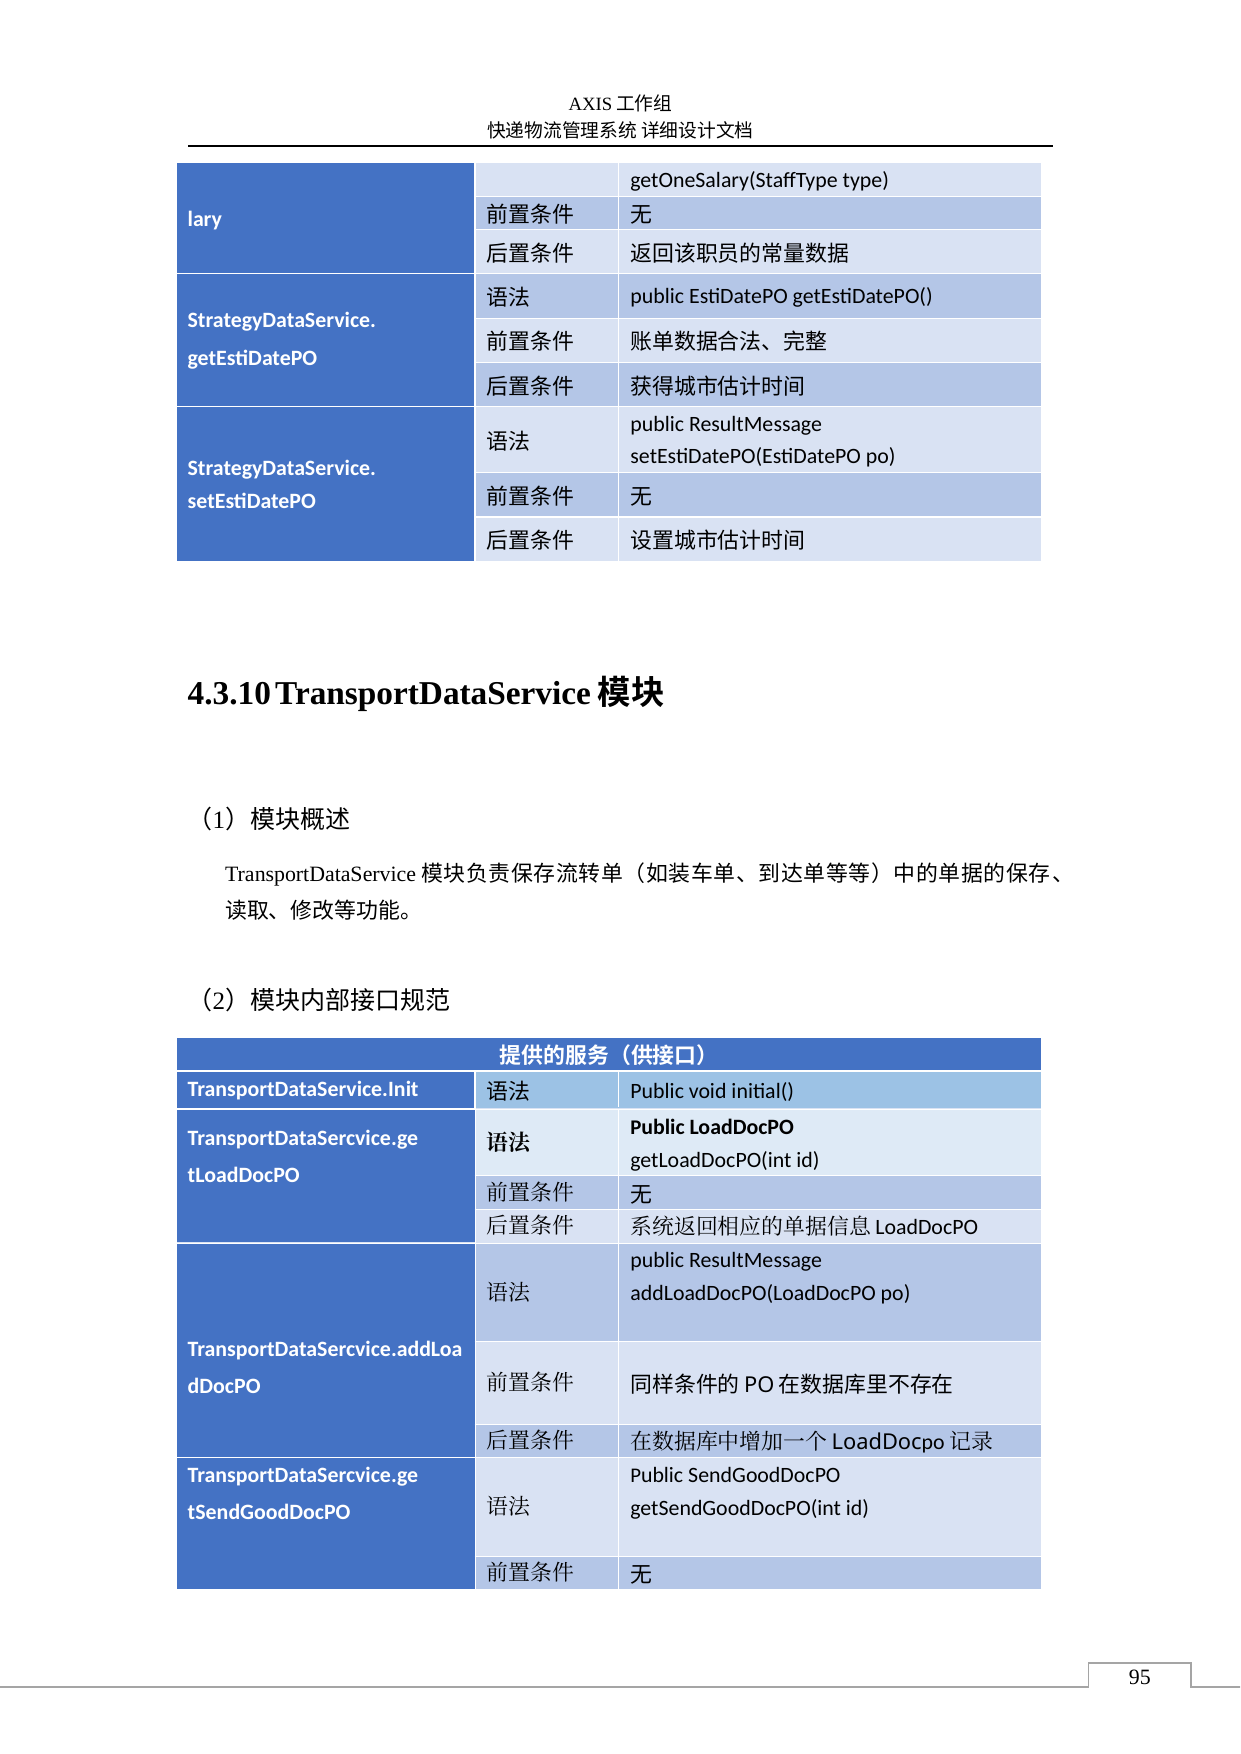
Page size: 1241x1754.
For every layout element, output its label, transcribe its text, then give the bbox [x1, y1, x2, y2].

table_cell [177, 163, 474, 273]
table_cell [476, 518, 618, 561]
text （1）模块概述 [187, 785, 1053, 850]
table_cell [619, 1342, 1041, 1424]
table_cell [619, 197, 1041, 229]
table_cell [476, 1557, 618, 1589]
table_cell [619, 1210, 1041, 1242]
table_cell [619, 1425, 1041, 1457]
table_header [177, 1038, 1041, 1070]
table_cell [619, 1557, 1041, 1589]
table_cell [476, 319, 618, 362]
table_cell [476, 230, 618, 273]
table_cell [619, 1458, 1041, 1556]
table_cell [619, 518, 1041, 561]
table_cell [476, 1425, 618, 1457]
subtitle TransportDataService模块 [187, 658, 1053, 723]
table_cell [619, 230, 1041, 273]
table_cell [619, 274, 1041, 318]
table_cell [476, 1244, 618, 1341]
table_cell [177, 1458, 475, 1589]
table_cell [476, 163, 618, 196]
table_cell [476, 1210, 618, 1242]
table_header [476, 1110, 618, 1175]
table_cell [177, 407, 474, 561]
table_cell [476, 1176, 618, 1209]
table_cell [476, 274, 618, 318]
text （2）模块内部接口规范 [187, 966, 1053, 1031]
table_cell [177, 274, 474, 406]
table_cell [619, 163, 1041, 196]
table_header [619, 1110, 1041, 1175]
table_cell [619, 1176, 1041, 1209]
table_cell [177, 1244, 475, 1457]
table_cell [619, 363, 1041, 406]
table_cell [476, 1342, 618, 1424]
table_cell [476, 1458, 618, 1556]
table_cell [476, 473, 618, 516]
list TransportDataService模块负责保存流转单（如装车单、到达单等等）中的单据的保存、读取、修改等功能。 [225, 855, 1053, 925]
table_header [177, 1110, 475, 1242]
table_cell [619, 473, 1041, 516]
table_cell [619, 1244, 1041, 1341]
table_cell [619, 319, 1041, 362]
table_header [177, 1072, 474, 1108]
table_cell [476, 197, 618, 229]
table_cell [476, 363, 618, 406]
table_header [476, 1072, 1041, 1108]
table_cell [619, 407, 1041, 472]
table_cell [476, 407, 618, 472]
